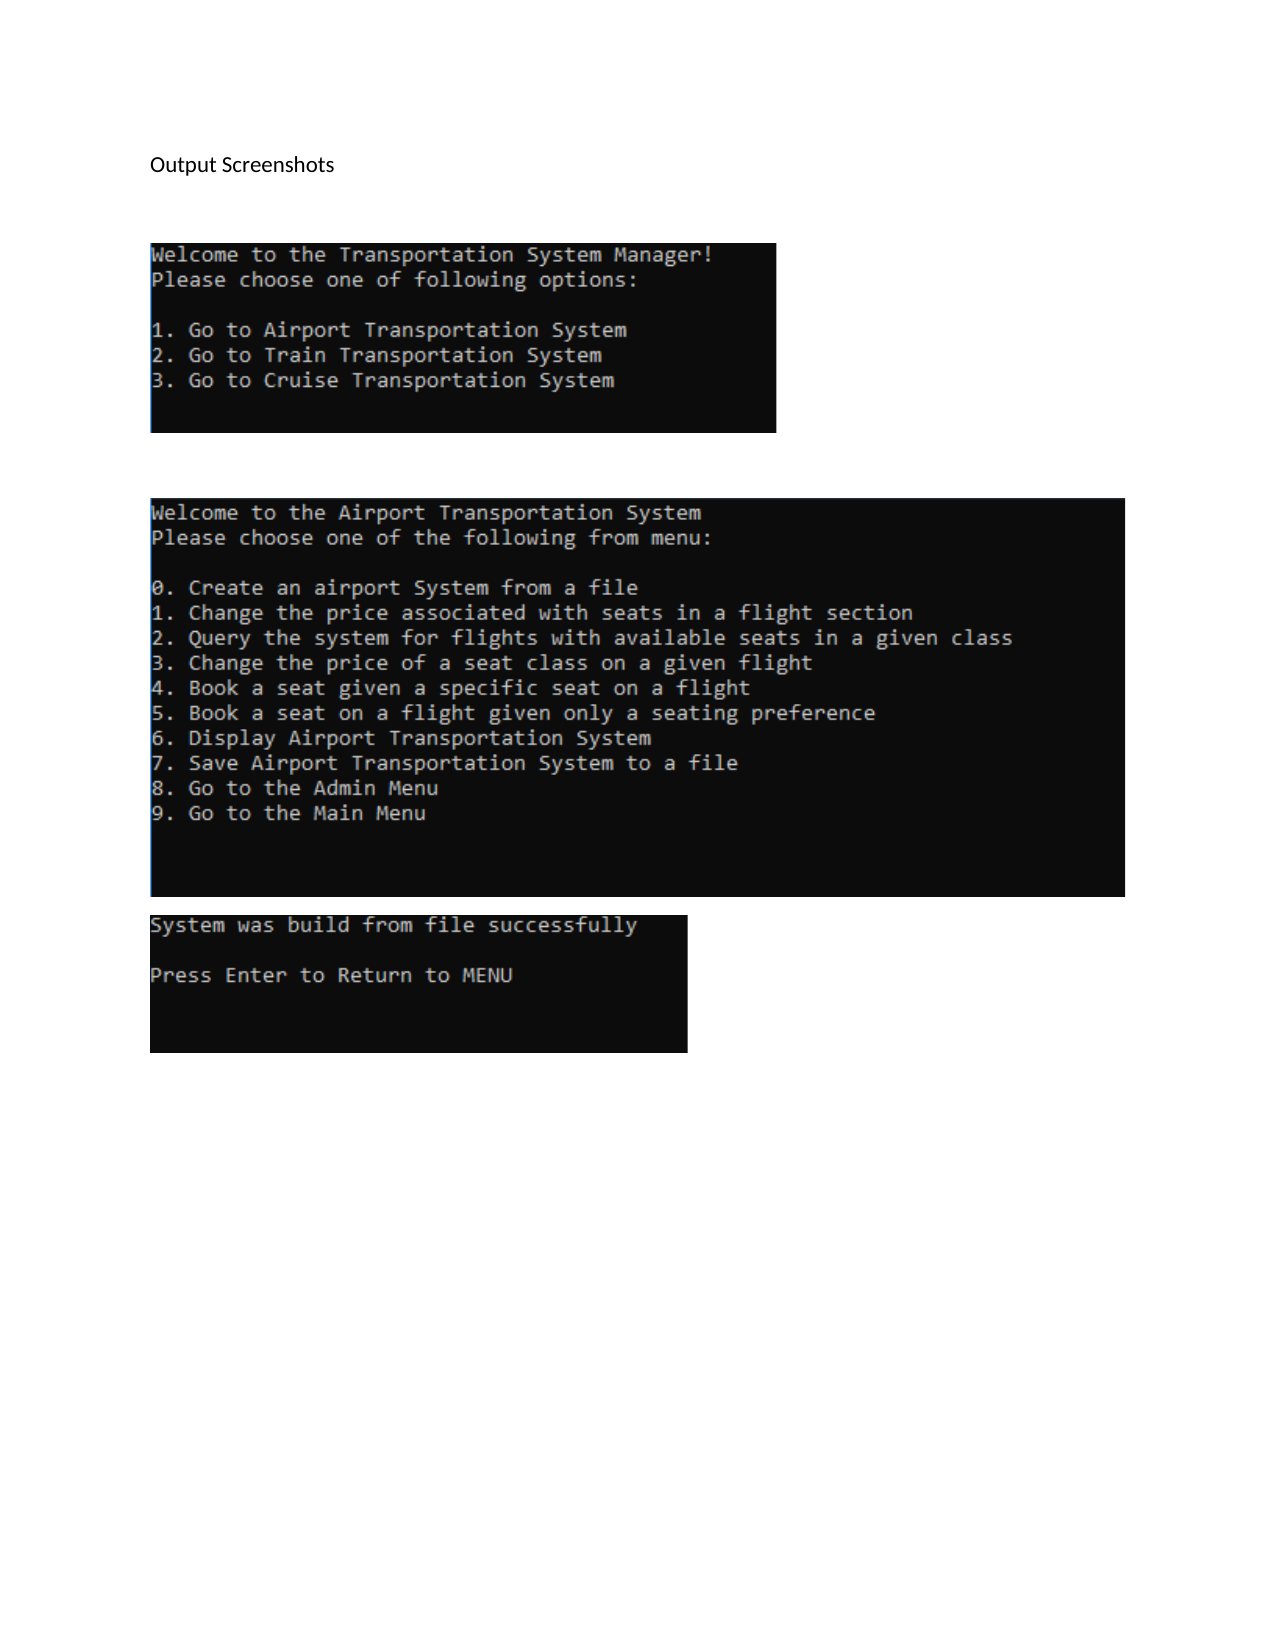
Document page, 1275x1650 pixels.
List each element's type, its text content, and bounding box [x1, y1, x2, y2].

text Output Screenshots [150, 150, 1125, 178]
picture [150, 915, 688, 1053]
picture [150, 498, 1125, 897]
picture [150, 243, 777, 433]
